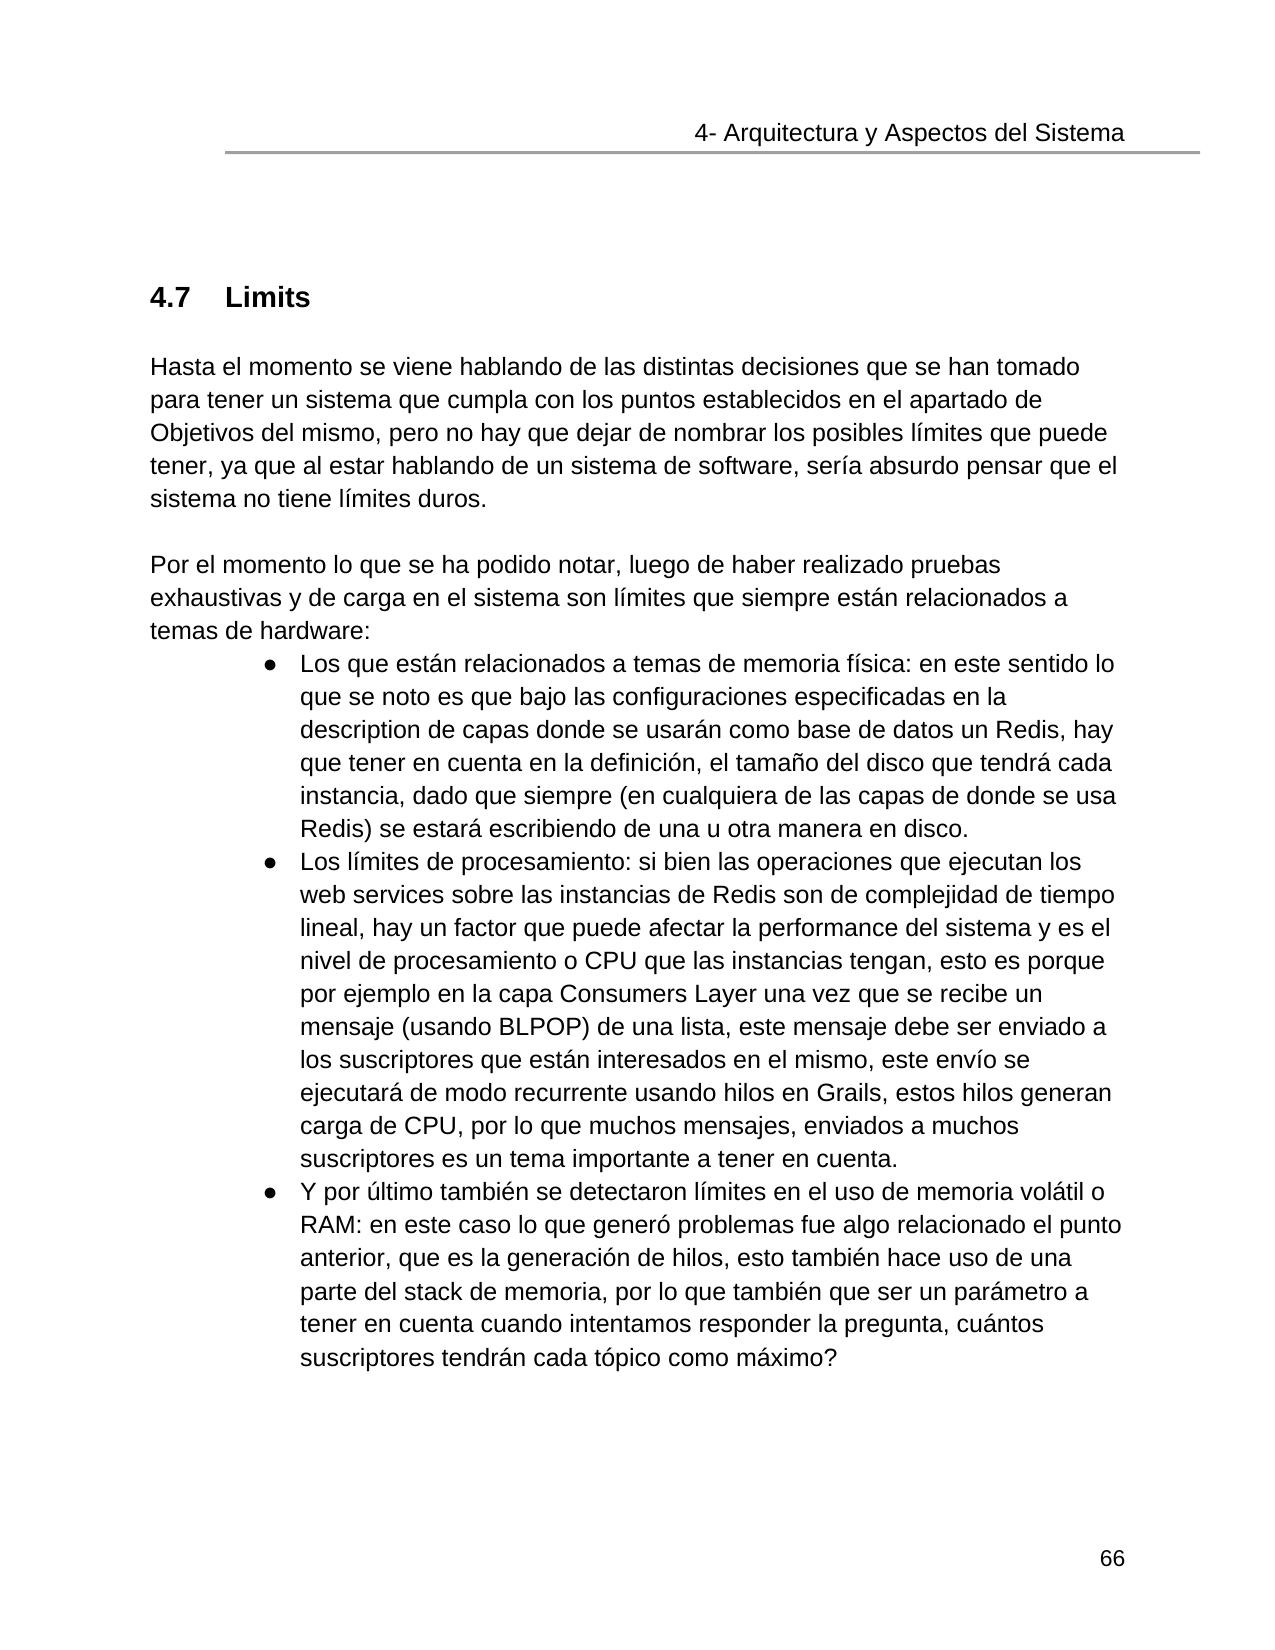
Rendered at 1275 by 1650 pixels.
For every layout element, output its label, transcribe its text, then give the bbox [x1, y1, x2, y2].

text Por el momento lo que se ha podido notar, luego de haber realizado pruebas exhaustivas y de carga en el sistema son límites que siempre están relacionados a temas de hardware: [150, 550, 1125, 645]
list Y por último también se detectaron límites en el uso de memoria volátil o RAM: en este caso lo que generó problemas fue algo relacionado el punto anterior, que es la generación de hilos, esto también hace uso de una parte del stack de memoria, por lo que también que ser un parámetro a tener en cuenta cuando intentamos responder la pregunta, cuántos suscriptores tendrán cada tópico como máximo? [262, 1177, 1125, 1371]
list Los límites de procesamiento: si bien las operaciones que ejecutan los web services sobre las instancias de Redis son de complejidad de tiempo lineal, hay un factor que puede afectar la performance del sistema y es el nivel de procesamiento o CPU que las instancias tengan, esto es porque por ejemplo en la capa Consumers Layer una vez que se recibe un mensaje (usando BLPOP) de una lista, este mensaje debe ser enviado a los suscriptores que están interesados en el mismo, este envío se ejecutará de modo recurrente usando hilos en Grails, estos hilos generan carga de CPU, por lo que muchos mensajes, enviados a muchos suscriptores es un tema importante a tener en cuenta. [262, 847, 1125, 1173]
text Hasta el momento se viene hablando de las distintas decisiones que se han tomado para tener un sistema que cumpla con los puntos establecidos en el apartado de Objetivos del mismo, pero no hay que dejar de nombrar los posibles límites que puede tener, ya que al estar hablando de un sistema de software, sería absurdo pensar que el sistema no tiene límites duros. [150, 352, 1125, 513]
text 4.7 Limits [150, 280, 1125, 314]
list Los que están relacionados a temas de memoria física: en este sentido lo que se noto es que bajo las configuraciones especificadas en la description de capas donde se usarán como base de datos un Redis, hay que tener en cuenta en la definición, el tamaño del disco que tendrá cada instancia, dado que siempre (en cualquiera de las capas de donde se usa Redis) se estará escribiendo de una u otra manera en disco. [262, 649, 1125, 843]
